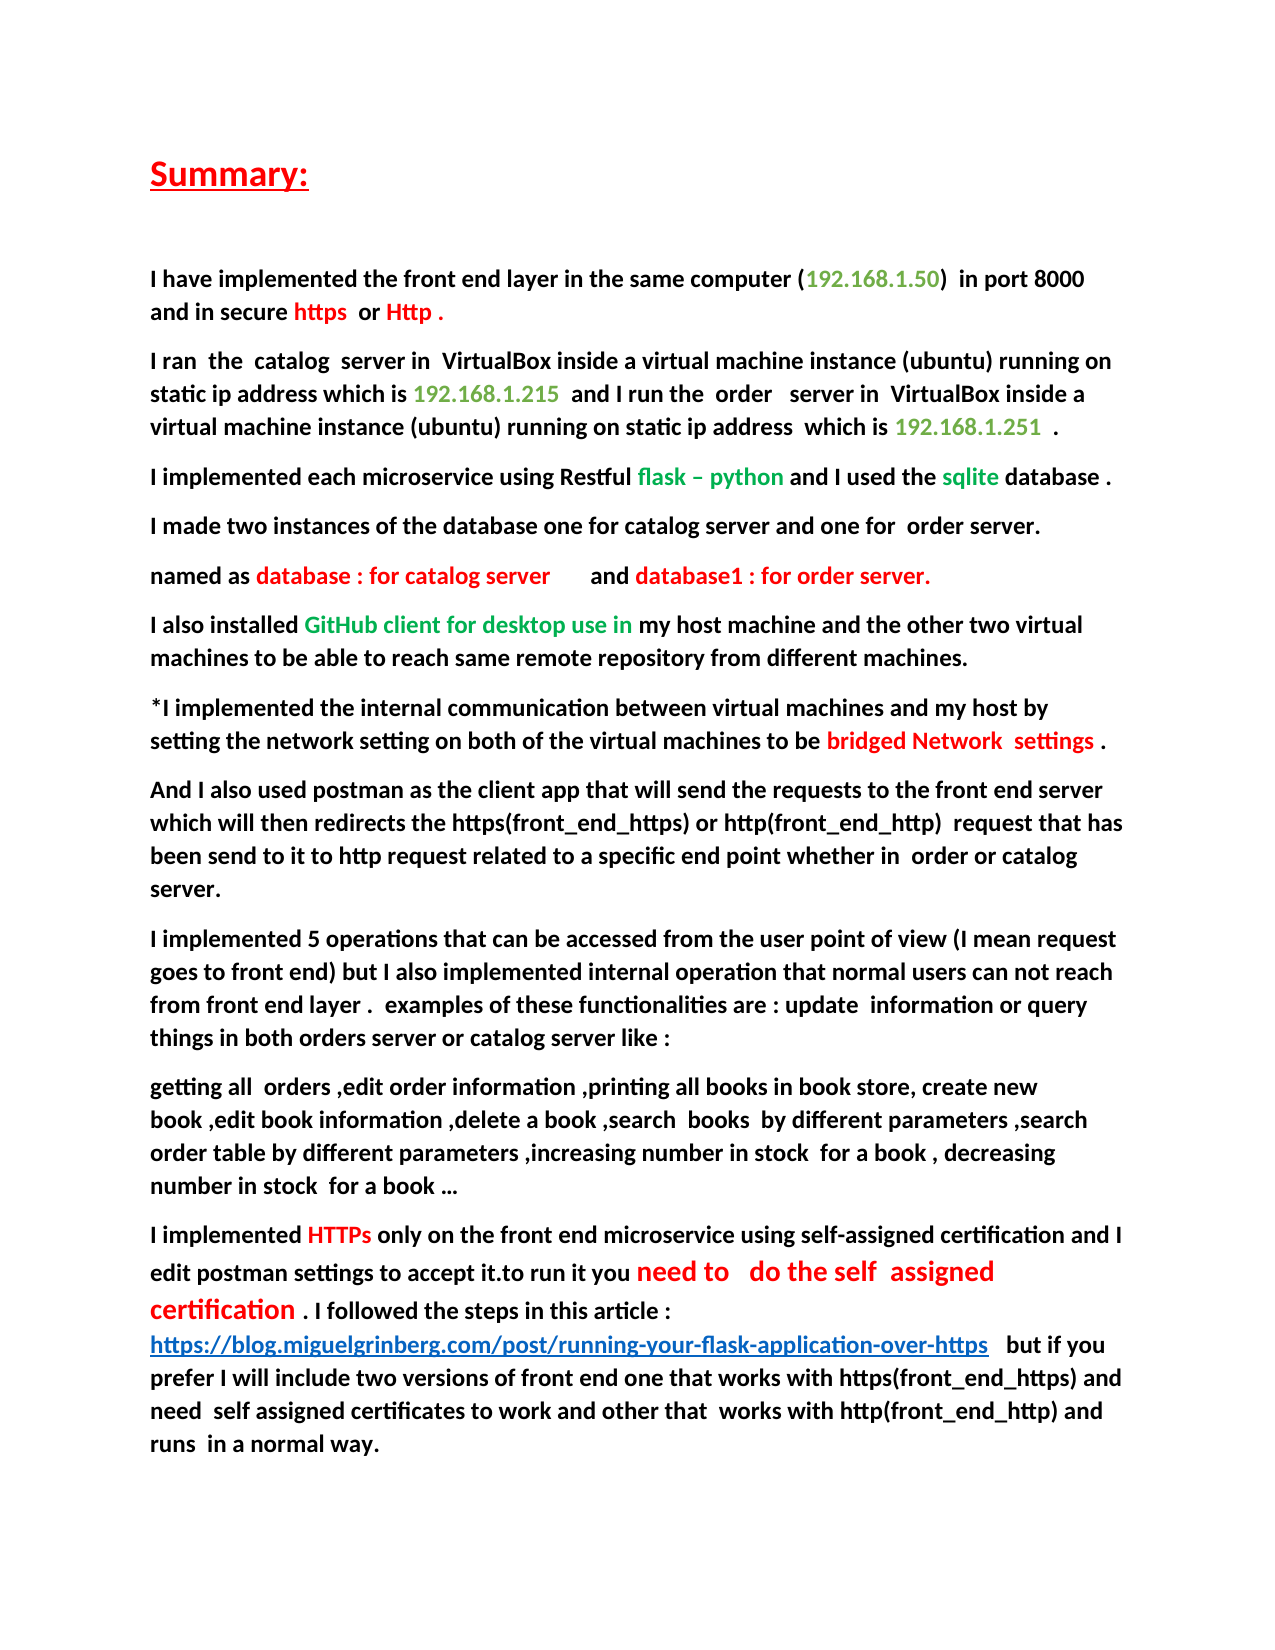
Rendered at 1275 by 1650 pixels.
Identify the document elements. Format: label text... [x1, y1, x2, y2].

text I made two instances of the database one for catalog server and one for order server. [150, 511, 1125, 541]
text I have implemented the front end layer in the same computer (192.168.1.50) in port 8000 and in secure https or Http . [150, 263, 1125, 326]
text I implemented HTTPs only on the front end microservice using self-assigned certification and I edit postman settings to accept it.to run it you need to do the self assigned certification . I followed the steps in this article : https://blog.miguelgrinberg.com/post/running-your-flask-application-over-https but if you prefer I will include two versions of front end one that works with https(front_end_https) and need self assigned certificates to work and other that works with http(front_end_http) and runs in a normal way. [150, 1220, 1125, 1459]
text I ran the catalog server in VirtualBox inside a virtual machine instance (ubuntu) running on static ip address which is 192.168.1.215 and I run the order server in VirtualBox inside a virtual machine instance (ubuntu) running on static ip address which is 192.168.1.251 . [150, 346, 1125, 442]
text *I implemented the internal communication between virtual machines and my host by setting the network setting on both of the virtual machines to be bridged Network settings . [150, 692, 1125, 756]
text I implemented 5 operations that can be accessed from the user point of view (I mean request goes to front end) but I also implemented internal operation that normal users can not reach from front end layer . examples of these functionalities are : update information or query things in both orders server or catalog server like : [150, 923, 1125, 1052]
text Summary: [150, 150, 1125, 196]
text named as database : for catalog server and database1 : for order server. [150, 560, 1125, 591]
text I also installed GitHub client for desktop use in my host machine and the other two virtual machines to be able to reach same remote repository from different machines. [150, 610, 1125, 673]
text I implemented each microservice using Restful flask – python and I used the sqlite database . [150, 461, 1125, 491]
text And I also used postman as the client app that will send the requests to the front end server which will then redirects the https(front_end_https) or http(front_end_http) request that has been send to it to http request related to a specific end point whether in order or catalog server. [150, 775, 1125, 904]
text getting all orders ,edit order information ,printing all books in book store, create new book ,edit book information ,delete a book ,search books by different parameters ,search order table by different parameters ,increasing number in stock for a book , decreasing number in stock for a book … [150, 1071, 1125, 1201]
